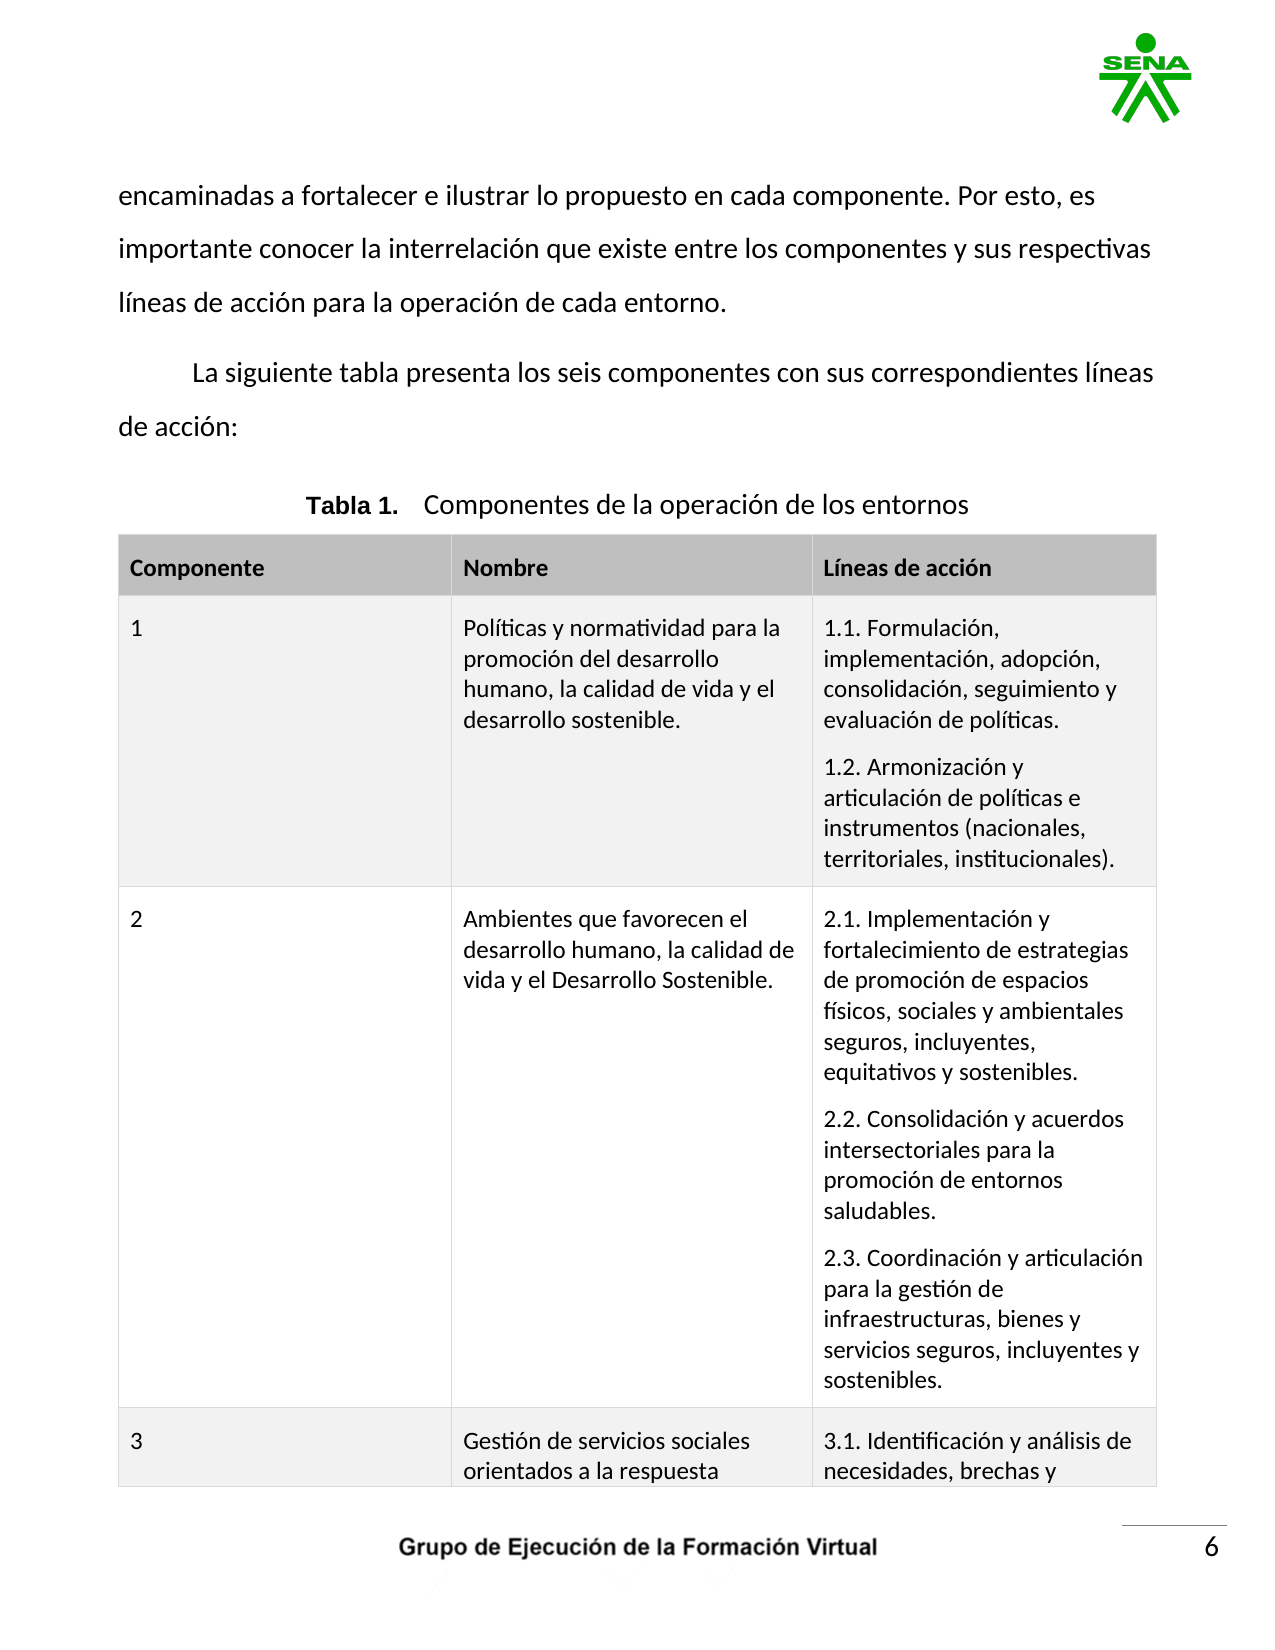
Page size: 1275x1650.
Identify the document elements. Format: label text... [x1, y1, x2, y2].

text Componentes de la operación de los entornos [118, 486, 1157, 522]
table_cell 2 [119, 887, 451, 1407]
picture [1099, 33, 1192, 123]
picture [0, 1486, 1275, 1598]
table_header Líneas de acción [813, 535, 1156, 595]
table_header Componente [119, 535, 451, 595]
table_cell 1 [119, 596, 451, 886]
table_cell 1.1. Formulación, implementación, adopción, consolidación, seguimiento y evaluación de políticas. 1.2. Armonización y articulación de políticas e instrumentos (nacionales, territoriales, institucionales). [813, 596, 1156, 886]
table_cell Ambientes que favorecen el desarrollo humano, la calidad de vida y el Desarrollo Sostenible. [452, 887, 812, 1407]
table_header Nombre [452, 535, 812, 595]
table_cell 3 [119, 1408, 451, 1486]
table_cell 2.1. Implementación y fortalecimiento de estrategias de promoción de espacios físicos, sociales y ambientales seguros, incluyentes, equitativos y sostenibles. 2.2. Consolidación y acuerdos intersectoriales para la promoción de entornos saludables. 2.3. Coordinación y articulación para la gestión de infraestructuras, bienes y servicios seguros, incluyentes y sostenibles. [813, 887, 1156, 1407]
table_cell Políticas y normatividad para la promoción del desarrollo humano, la calidad de vida y el desarrollo sostenible. [452, 596, 812, 886]
text La siguiente tabla presenta los seis componentes con sus correspondientes líneas de acción: [118, 354, 1157, 443]
